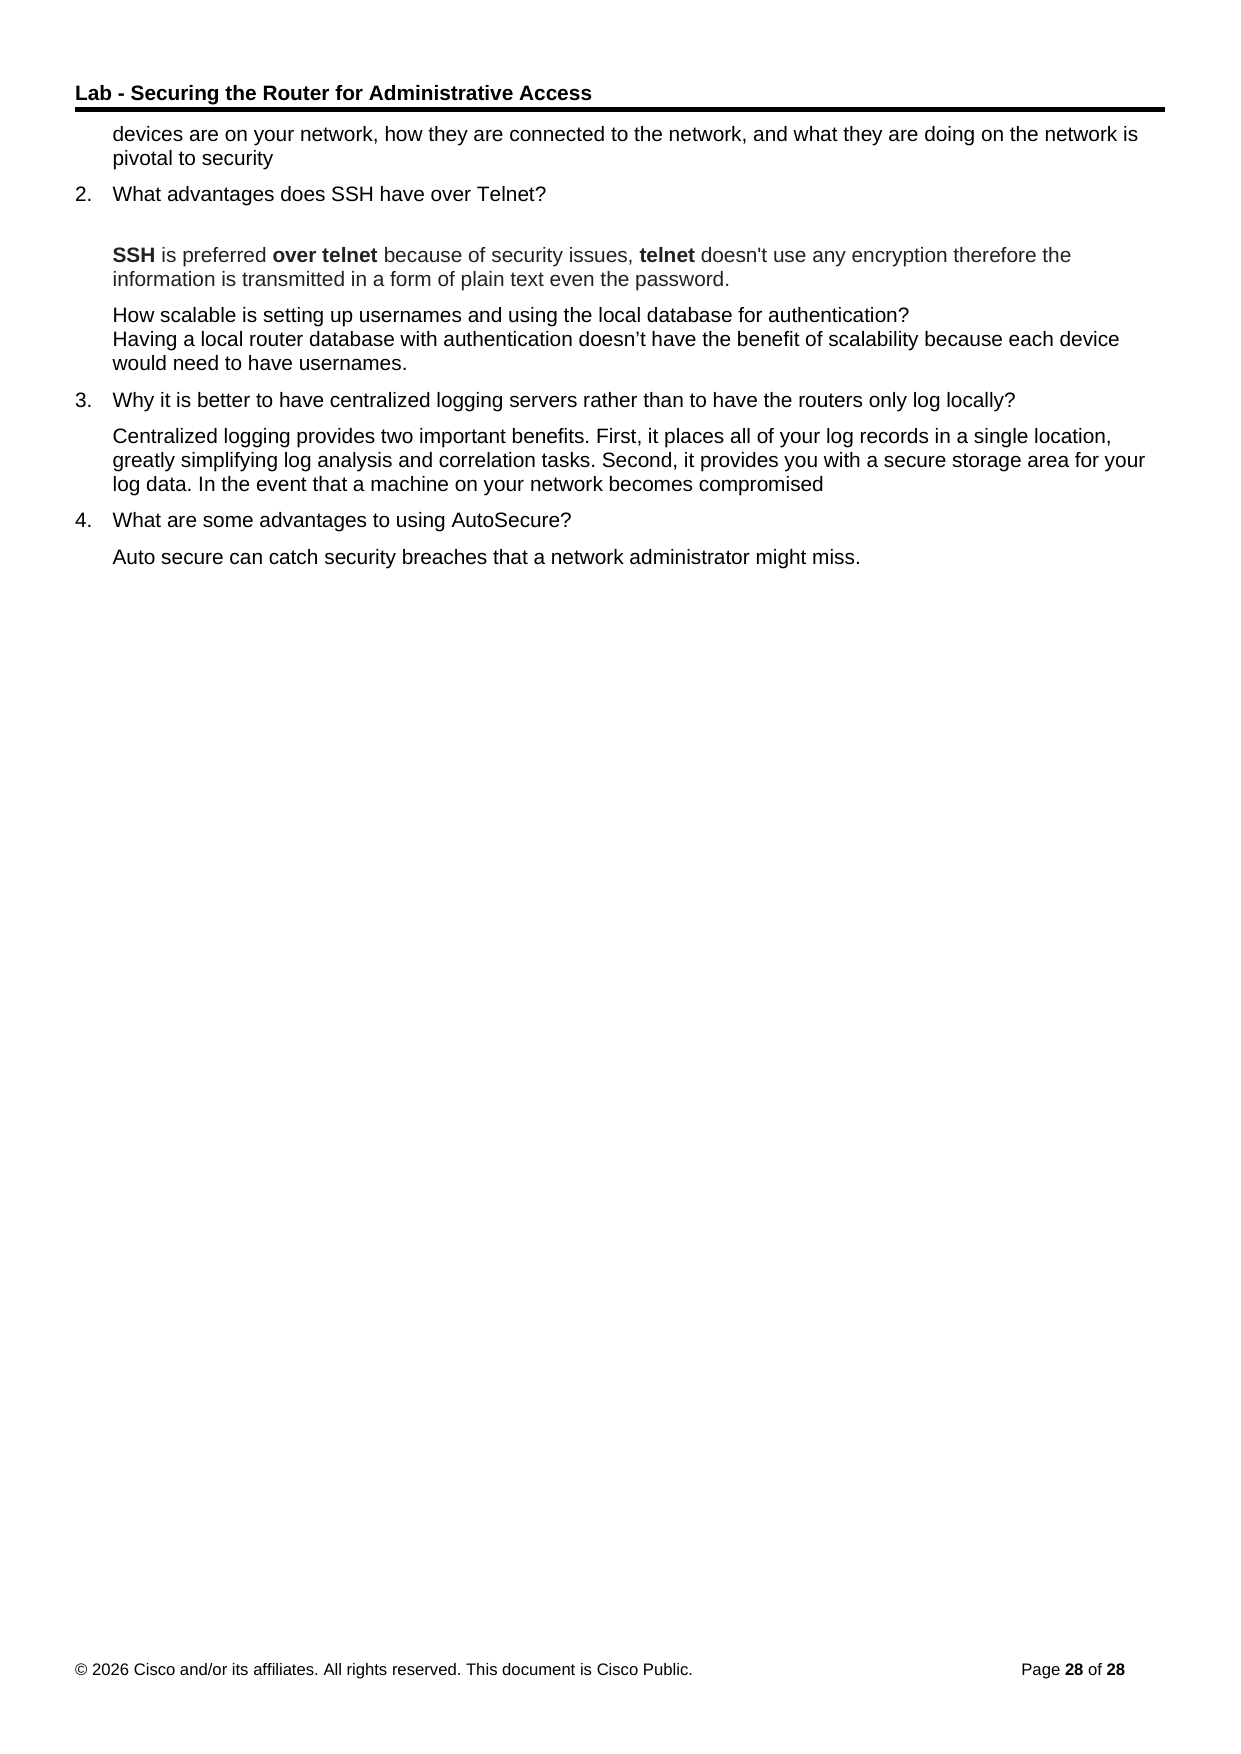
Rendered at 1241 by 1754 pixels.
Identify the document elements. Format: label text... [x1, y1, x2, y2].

text What advantages does SSH have over Telnet? [75, 182, 1165, 206]
text What are some advantages to using AutoSecure? [75, 508, 1165, 532]
text Auto secure can catch security breaches that a network administrator might miss. [112, 545, 1165, 569]
text Centralized logging provides two important benefits. First, it places all of your log records in a single location, greatly simplifying log analysis and correlation tasks. Second, it provides you with a secure storage area for your log data. In the event that a machine on your network becomes compromised [824, 424, 1165, 496]
text Why it is better to have centralized logging servers rather than to have the routers only log locally? [75, 387, 1165, 411]
list SSH is preferred over telnet because of security issues, telnet doesn't use any encryption therefore the information is transmitted in a form of plain text even the password. [112, 219, 1165, 291]
text How scalable is setting up usernames and using the local database for authentication? Having a local router database with authentication doesn’t have the benefit of scalability because each device would need to have usernames. [112, 303, 1165, 375]
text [112, 122, 1165, 170]
